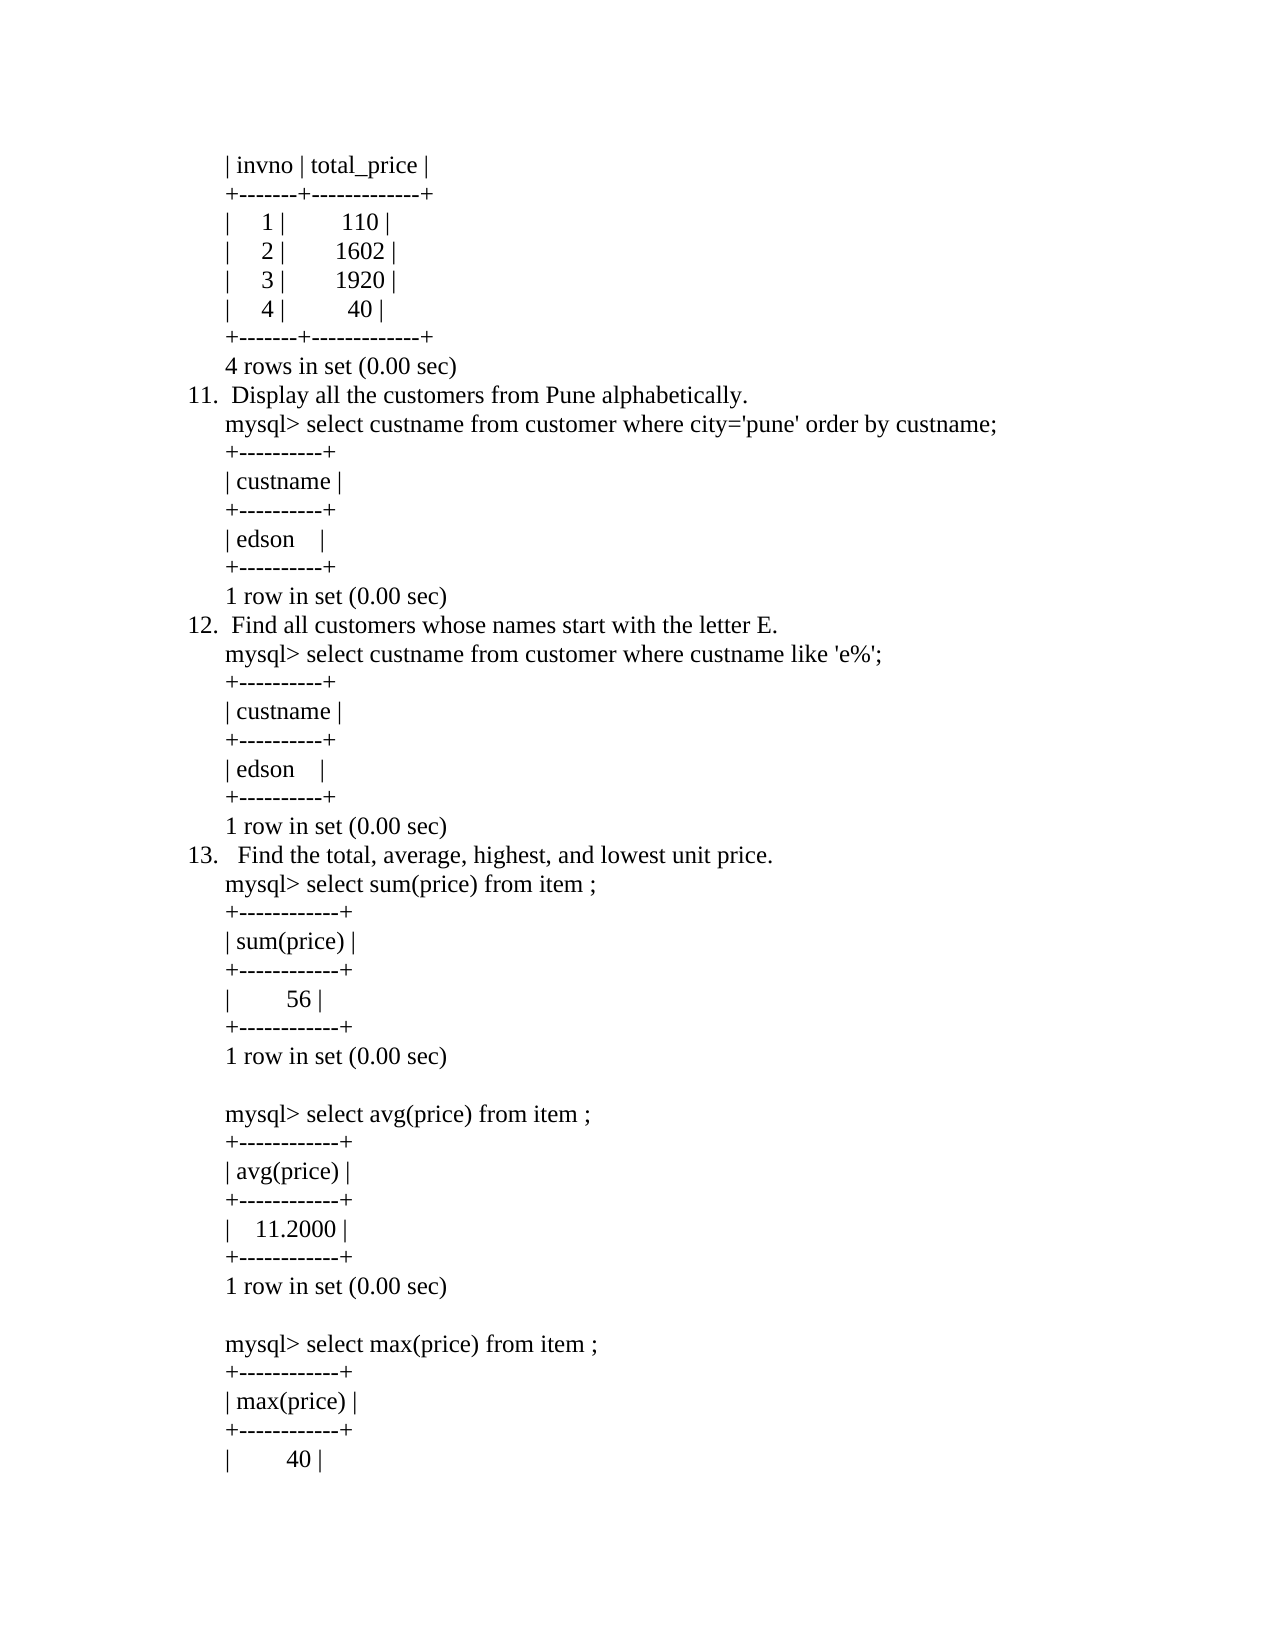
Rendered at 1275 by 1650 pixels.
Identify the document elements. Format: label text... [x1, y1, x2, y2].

list mysql> select custname from customer where custname like 'e%'; [225, 639, 1125, 667]
list +------------+ [225, 1415, 1125, 1444]
list 1 row in set (0.00 sec) [225, 581, 1125, 610]
list | 2 | 1602 | [225, 236, 1125, 265]
list +----------+ [225, 667, 1125, 696]
list 1 row in set (0.00 sec) [225, 811, 1125, 840]
list +------------+ [225, 1012, 1125, 1041]
list | invno | total_price | [225, 150, 1125, 179]
list +-------+-------------+ [225, 179, 1125, 207]
list +------------+ [225, 1127, 1125, 1156]
list Find all customers whose names start with the letter E. [187, 610, 1125, 639]
list +----------+ [225, 725, 1125, 754]
list +----------+ [225, 782, 1125, 811]
list +------------+ [225, 897, 1125, 926]
list | avg(price) | [225, 1156, 1125, 1185]
list | custname | [225, 466, 1125, 495]
list | 1 | 110 | [225, 207, 1125, 236]
list | edson | [225, 754, 1125, 782]
list +------------+ [225, 1185, 1125, 1214]
list 1 row in set (0.00 sec) [225, 1271, 1125, 1300]
list +------------+ [225, 1357, 1125, 1386]
list | custname | [225, 696, 1125, 725]
list mysql> select custname from customer where city='pune' order by custname; [225, 409, 1125, 437]
list | 56 | [225, 984, 1125, 1012]
list | max(price) | [225, 1386, 1125, 1415]
list Find the total, average, highest, and lowest unit price. [159, 840, 1125, 869]
list +----------+ [225, 552, 1125, 581]
list mysql> select sum(price) from item ; [225, 869, 1125, 897]
list | sum(price) | [225, 926, 1125, 955]
list | 40 | [225, 1444, 1125, 1472]
list mysql> select max(price) from item ; [225, 1329, 1125, 1357]
list 4 rows in set (0.00 sec) [225, 351, 1125, 380]
list | 4 | 40 | [225, 294, 1125, 322]
list +-------+-------------+ [225, 322, 1125, 351]
list mysql> select avg(price) from item ; [225, 1099, 1125, 1127]
list Display all the customers from Pune alphabetically. [187, 380, 1125, 409]
list 1 row in set (0.00 sec) [225, 1041, 1125, 1070]
list +------------+ [225, 955, 1125, 984]
list +------------+ [225, 1242, 1125, 1271]
list | 11.2000 | [225, 1214, 1125, 1242]
list | edson | [225, 524, 1125, 552]
list +----------+ [225, 495, 1125, 524]
list +----------+ [225, 437, 1125, 466]
list | 3 | 1920 | [225, 265, 1125, 294]
